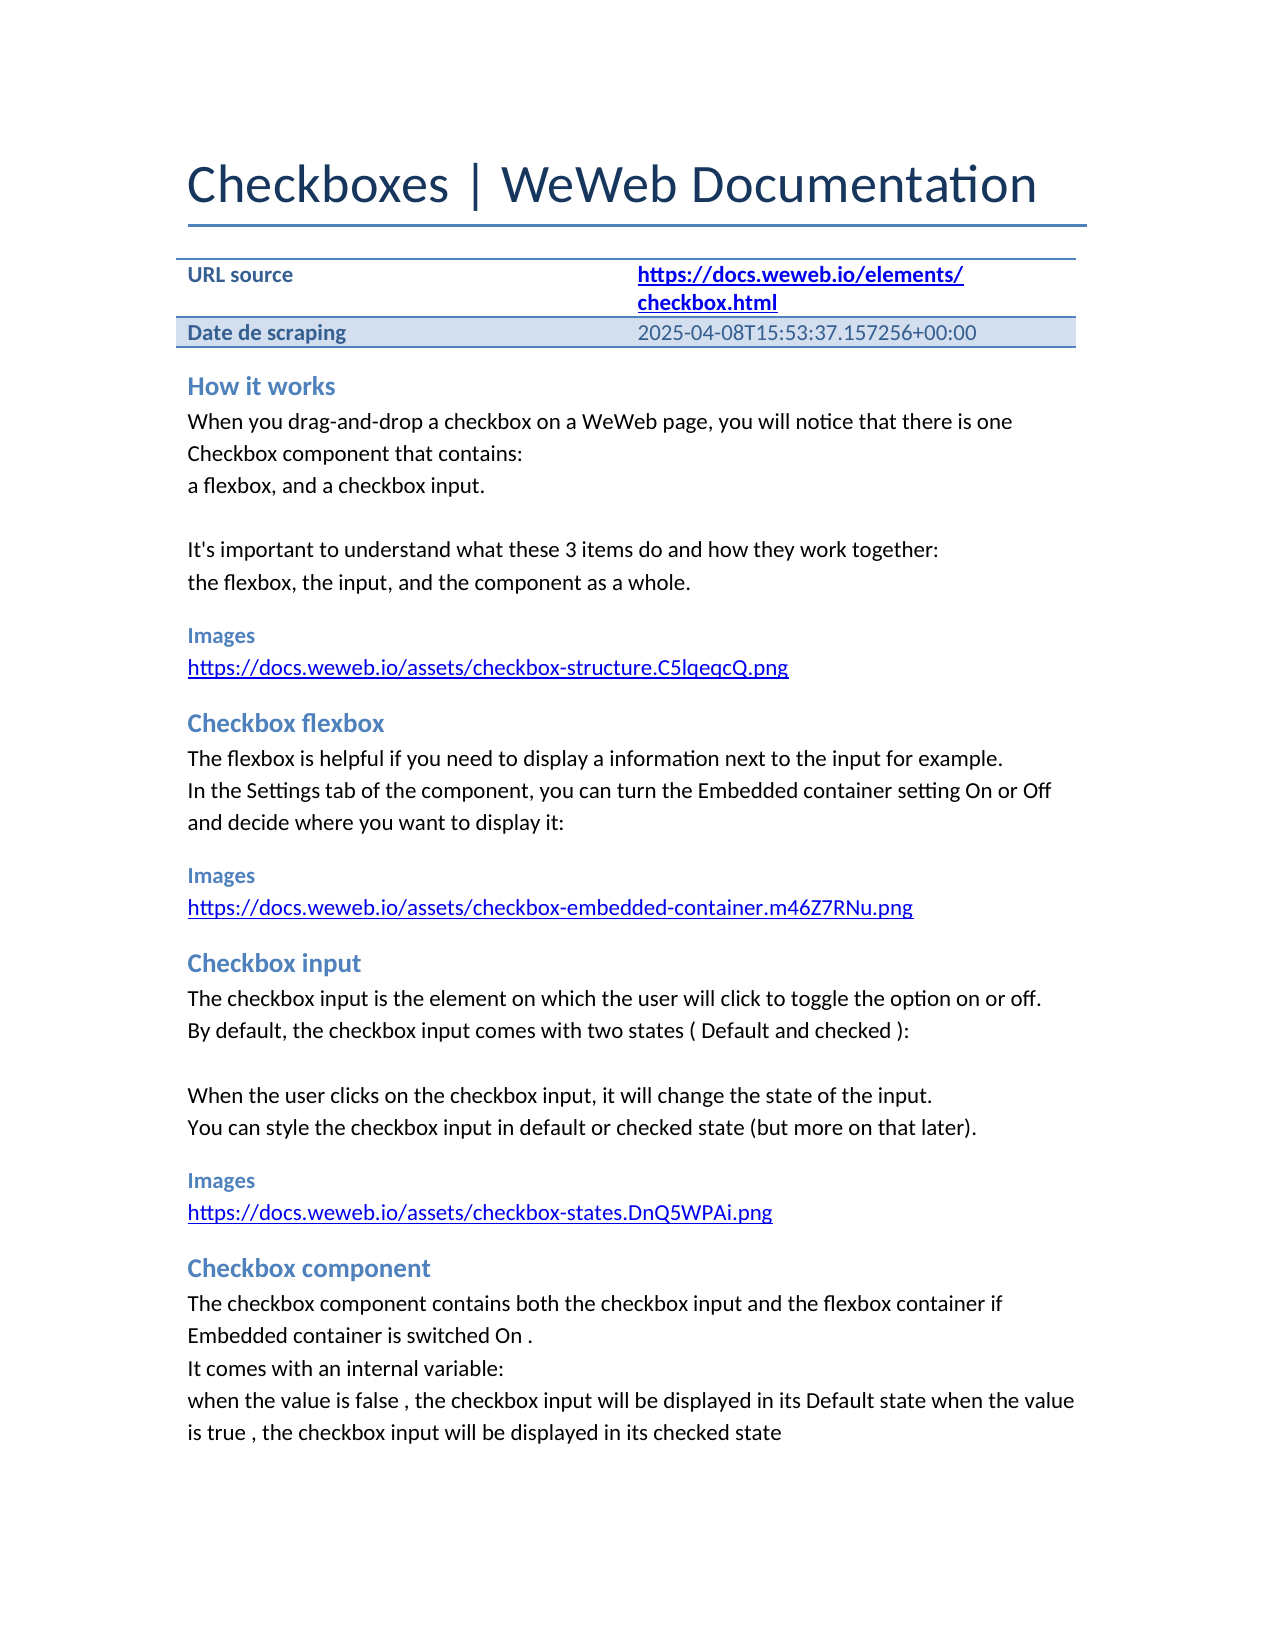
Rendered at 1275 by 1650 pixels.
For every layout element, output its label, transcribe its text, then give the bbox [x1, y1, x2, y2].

text The flexbox is helpful if you need to display a information next to the input for example. In the Settings tab of the component, you can turn the Embedded container setting On or Off and decide where you want to display it: [187, 744, 1087, 836]
table_header URL source [176, 260, 626, 316]
subtitle Checkbox component ​ [187, 1251, 1087, 1284]
table_cell Date de scraping [176, 318, 626, 346]
text https://docs.weweb.io/assets/checkbox-embedded-container.m46Z7RNu.png [187, 893, 1087, 922]
subtitle Checkbox input ​ [187, 947, 1087, 979]
subtitle How it works ​ [187, 369, 1087, 402]
subtitle Images [187, 621, 1087, 649]
text https://docs.weweb.io/assets/checkbox-structure.C5lqeqcQ.png [187, 653, 1087, 681]
title Checkboxes | WeWeb Documentation [187, 150, 1087, 227]
text The checkbox input is the element on which the user will click to toggle the option on or off. By default, the checkbox input comes with two states ( Default and checked ): When the user clicks on the checkbox input, it will change the state of the input. You can style the checkbox input in default or checked state (but more on that later). [187, 984, 1087, 1141]
subtitle Checkbox flexbox ​ [187, 706, 1087, 739]
table_cell 2025-04-08T15:53:37.157256+00:00 [626, 318, 1076, 346]
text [187, 1289, 1087, 1478]
table_header https://docs.weweb.io/elements/checkbox.html [626, 260, 1076, 316]
text https://docs.weweb.io/assets/checkbox-states.DnQ5WPAi.png [187, 1198, 1087, 1226]
subtitle Images [187, 861, 1087, 889]
subtitle Images [187, 1166, 1087, 1194]
text When you drag-and-drop a checkbox on a WeWeb page, you will notice that there is one Checkbox component that contains: a flexbox, and a checkbox input. It's important to understand what these 3 items do and how they work together: the flexbox, the input, and the component as a whole. [187, 407, 1087, 596]
